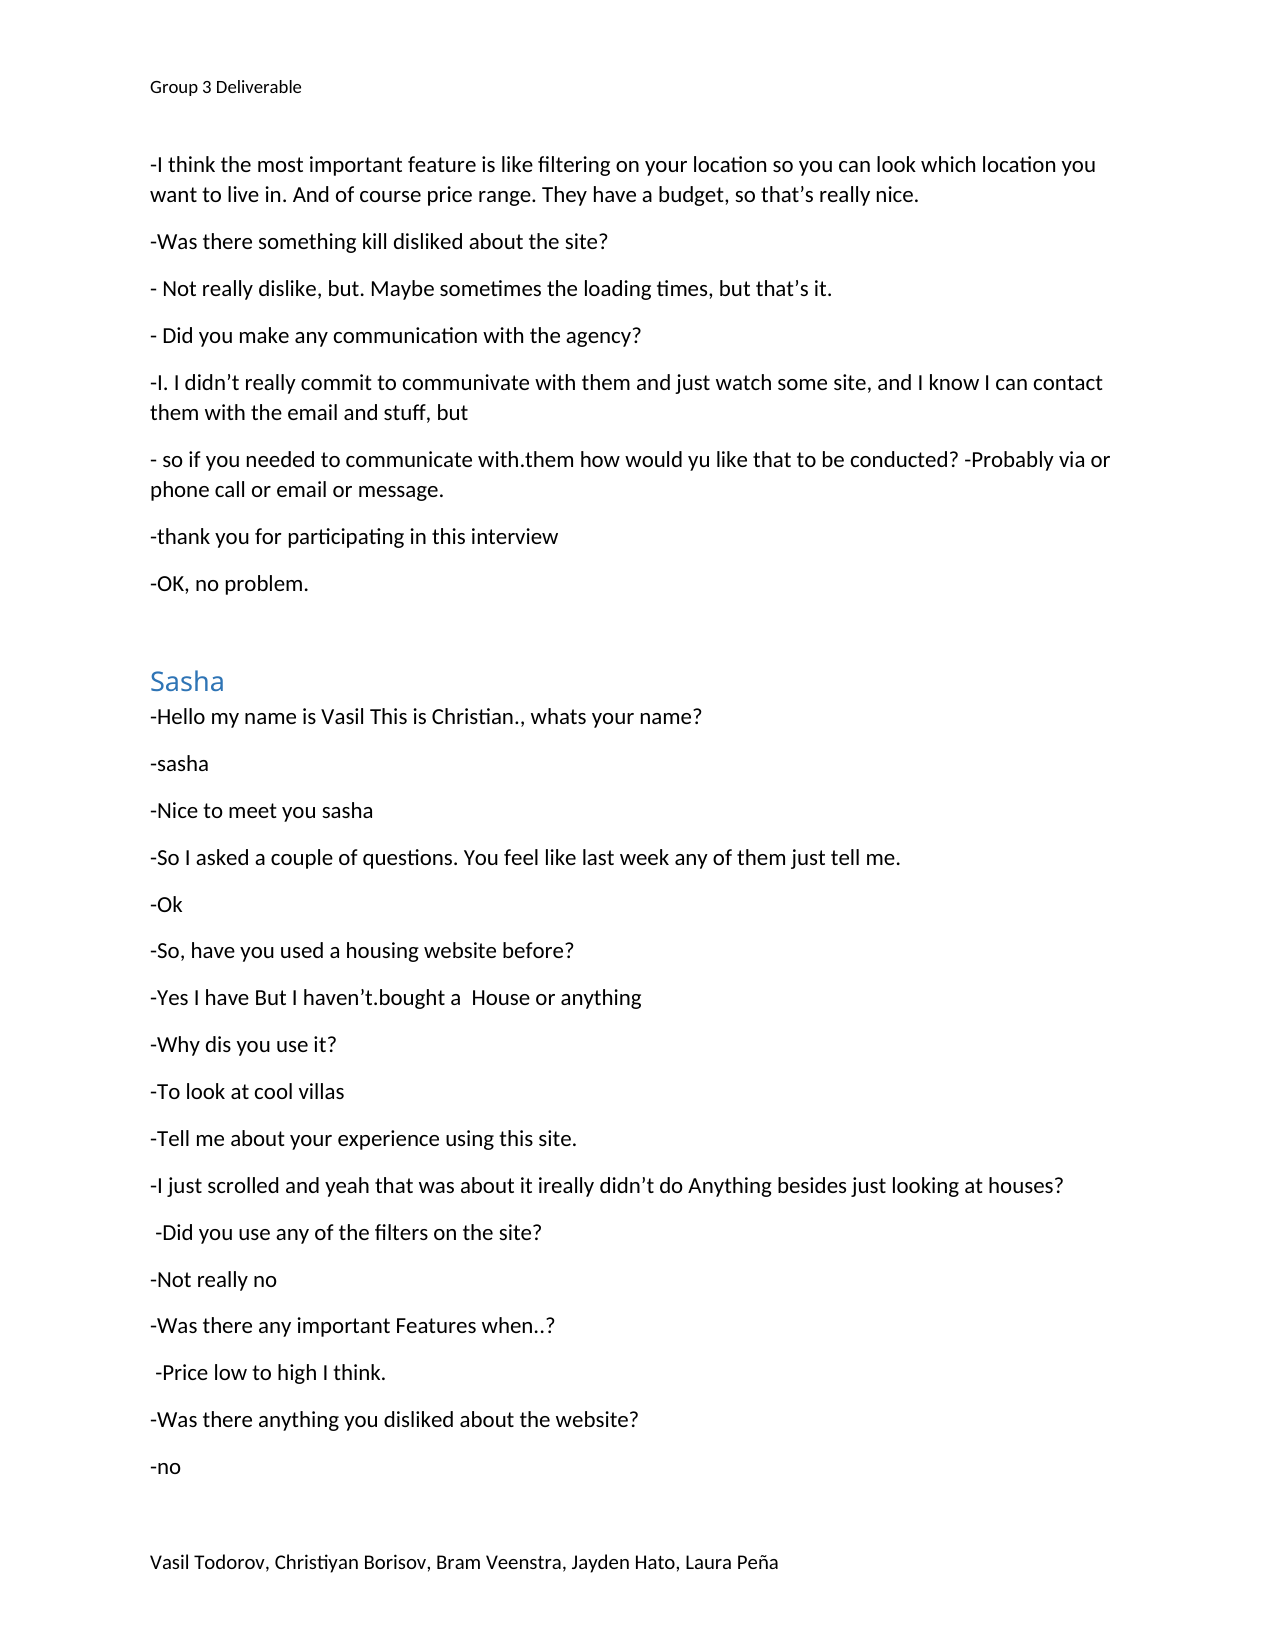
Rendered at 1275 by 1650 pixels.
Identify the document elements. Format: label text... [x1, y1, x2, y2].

text -I just scrolled and yeah that was about it ireally didn’t do Anything besides just looking at houses? [150, 1171, 1125, 1199]
text -sasha [150, 749, 1125, 777]
text -Why dis you use it? [150, 1030, 1125, 1058]
subtitle Sasha [150, 662, 1125, 699]
text -Was there something kill disliked about the site? [150, 227, 1125, 255]
text -Was there anything you disliked about the website? [150, 1405, 1125, 1433]
text -Was there any important Features when..? [150, 1312, 1125, 1340]
text -So, have you used a housing website before? [150, 937, 1125, 965]
text -thank you for participating in this interview [150, 522, 1125, 550]
text -Not really no [150, 1265, 1125, 1293]
text -I. I didn’t really commit to communivate with them and just watch some site, and I know I can contact them with the email and stuff, but [150, 368, 1125, 426]
text -no [150, 1452, 1125, 1480]
text -To look at cool villas [150, 1077, 1125, 1105]
text -Tell me about your experience using this site. [150, 1124, 1125, 1152]
text -Nice to meet you sasha [150, 796, 1125, 824]
text -I think the most important feature is like filtering on your location so you can look which location you want to live in. And of course price range. They have a budget, so that’s really nice. [150, 150, 1125, 208]
text -Hello my name is Vasil This is Christian., whats your name? [150, 702, 1125, 730]
text - Not really dislike, but. Maybe sometimes the loading times, but that’s it. [150, 274, 1125, 302]
text - so if you needed to communicate with.them how would yu like that to be conducted? -Probably via or phone call or email or message. [150, 445, 1125, 503]
text - Did you make any communication with the agency? [150, 321, 1125, 349]
text -Ok [150, 890, 1125, 918]
text -So I asked a couple of questions. You feel like last week any of them just tell me. [150, 843, 1125, 871]
text -Yes I have But I haven’t.bought a House or anything [150, 983, 1125, 1012]
text -OK, no problem. [150, 569, 1125, 597]
text -Did you use any of the filters on the site? [150, 1218, 1125, 1246]
text -Price low to high I think. [150, 1358, 1125, 1387]
